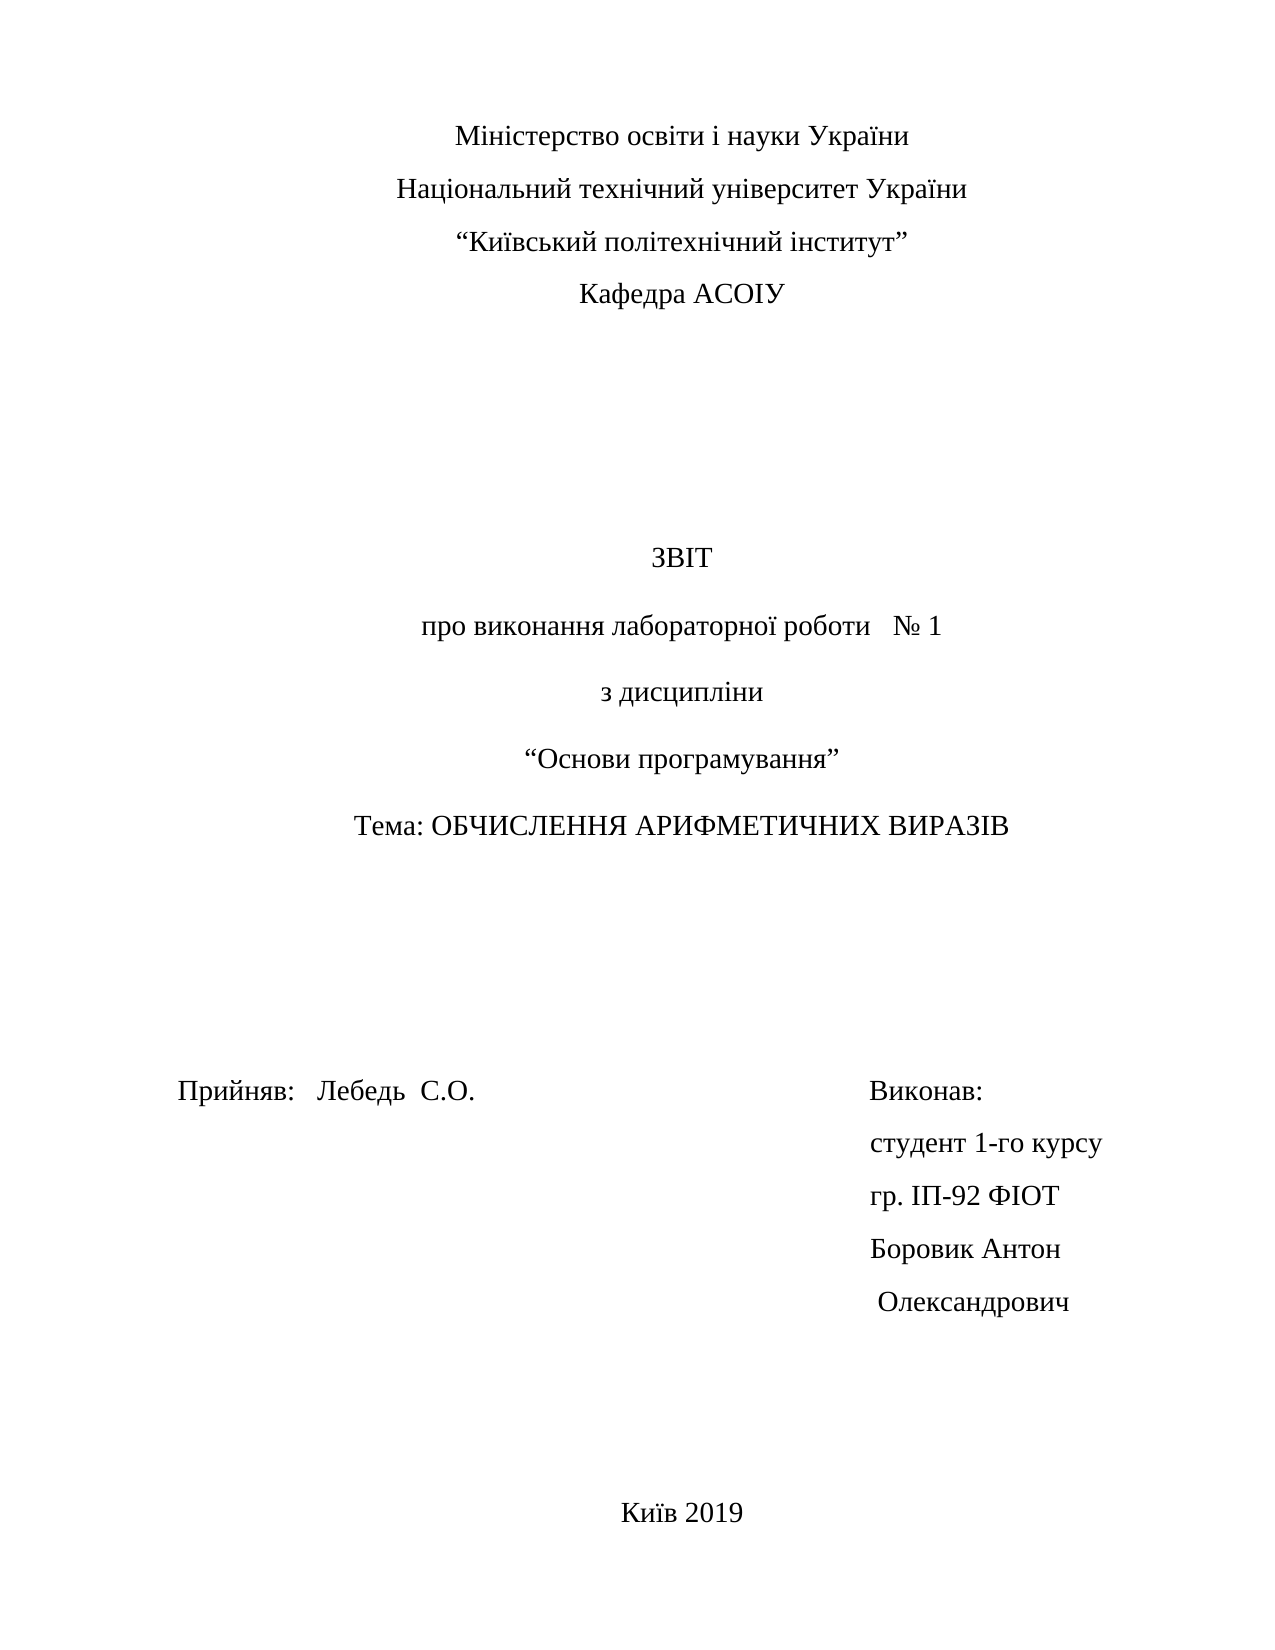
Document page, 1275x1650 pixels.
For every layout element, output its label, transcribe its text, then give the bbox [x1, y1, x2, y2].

text з дисципліни [177, 674, 1186, 708]
text студент 1-го курсу [177, 1125, 1186, 1159]
text Міністерство освіти і науки України [177, 118, 1186, 152]
text “Основи програмування” [177, 742, 1186, 775]
text “Київський політехнічний інститут” [177, 224, 1186, 257]
text Тема: Обчислення арифметичних виразів [177, 808, 1186, 842]
text ЗВІТ [177, 541, 1186, 574]
text Національний технічний університет України [177, 171, 1186, 204]
text гр. ІП-92 ФІОТ [177, 1178, 1186, 1212]
text Олександрович [177, 1284, 1186, 1317]
text Київ 2019 [177, 1495, 1186, 1529]
text Прийняв: Лебедь С.О. Виконав: [177, 1073, 1186, 1106]
text Кафедра АСОІУ [177, 277, 1186, 310]
text Боровик Антон [177, 1231, 1186, 1264]
text про виконання лабораторної роботи № 1 [177, 608, 1186, 641]
